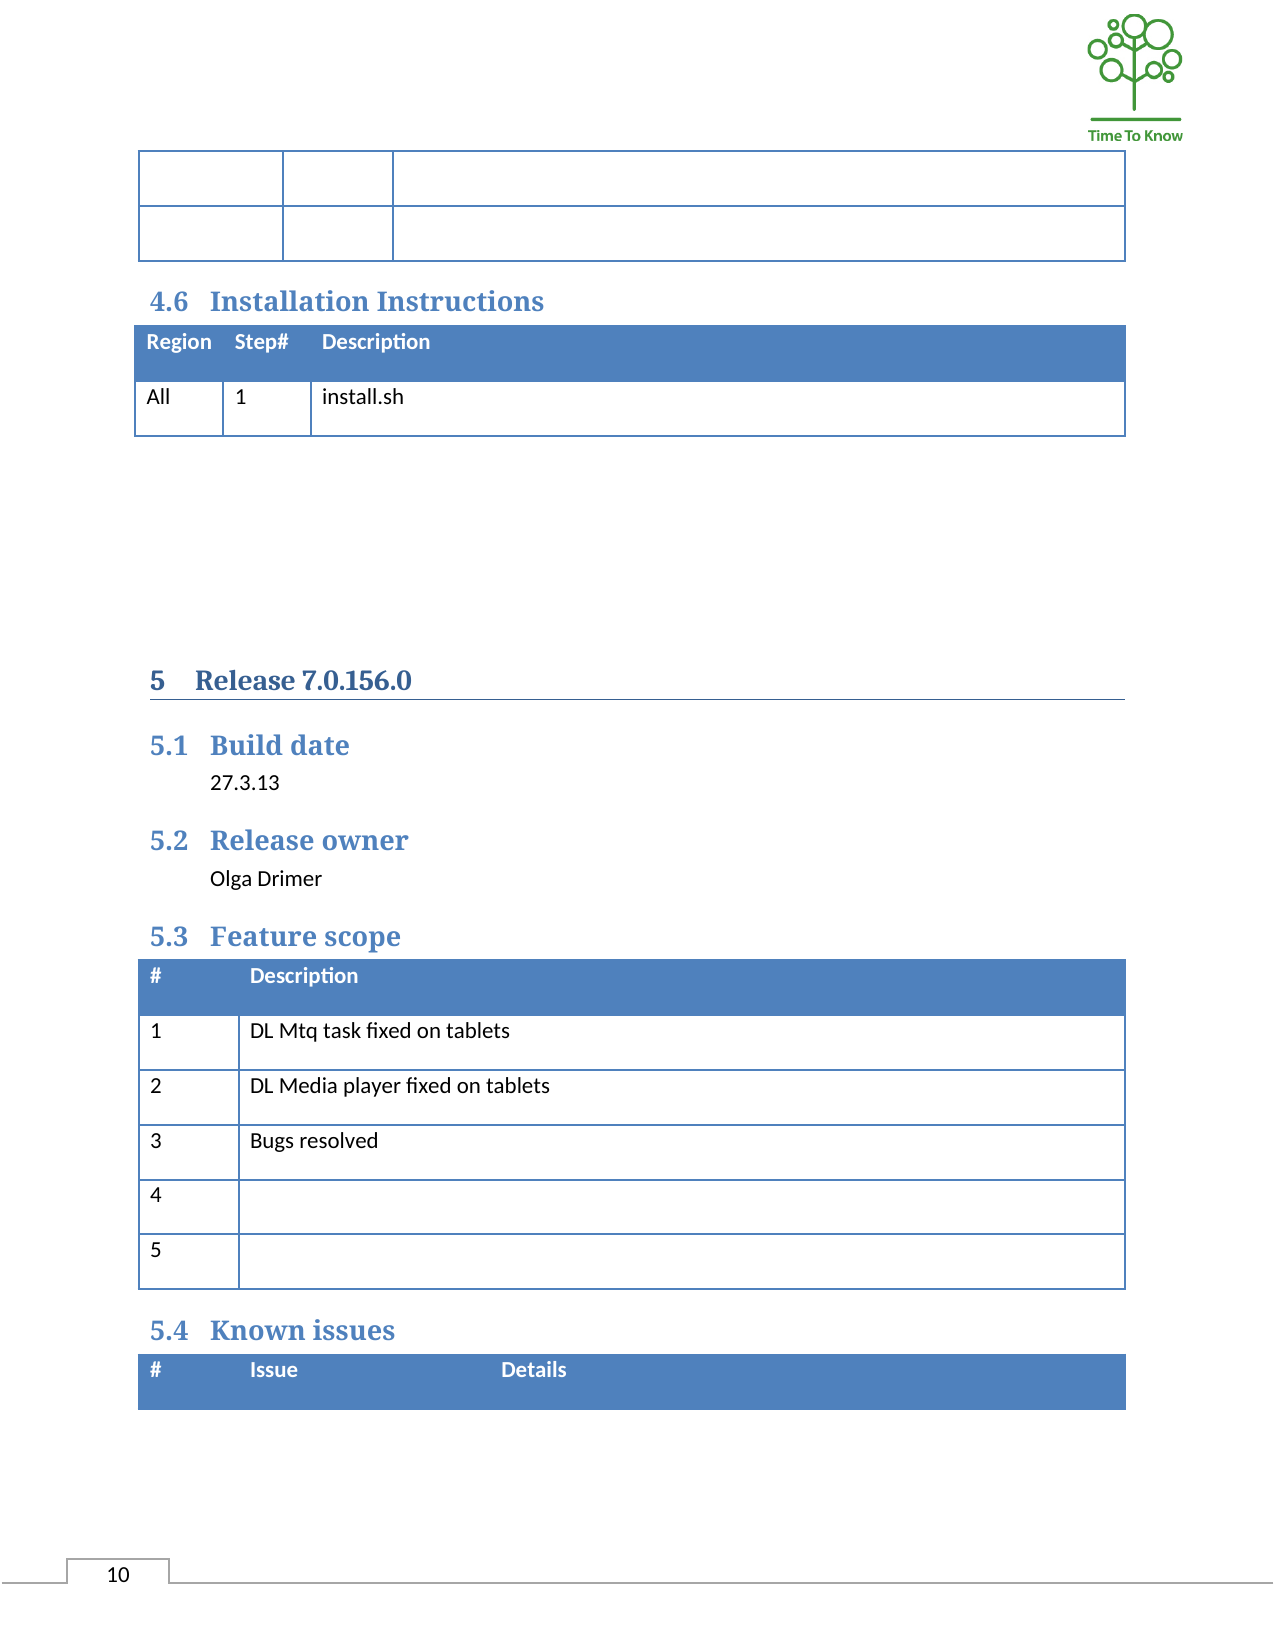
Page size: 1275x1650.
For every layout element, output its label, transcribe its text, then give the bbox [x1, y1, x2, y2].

table_header Details [491, 1356, 1124, 1408]
table_header Issue [240, 1356, 489, 1408]
table_cell 1 [140, 1016, 238, 1069]
table_cell [284, 152, 392, 205]
subtitle Known issues [150, 1311, 1125, 1348]
table_header # [140, 961, 238, 1014]
table_cell [394, 152, 1124, 205]
table_cell 3 [140, 1126, 238, 1178]
table_cell 4 [140, 1181, 238, 1233]
subtitle Build date [150, 726, 1125, 763]
table_header Step# [224, 327, 310, 380]
table_cell Bugs resolved [240, 1126, 1124, 1178]
subtitle Release 7.0.156.0 [150, 664, 1125, 699]
subtitle Feature scope [150, 917, 1125, 954]
table_cell [140, 207, 282, 259]
table_cell [240, 1181, 1124, 1233]
table_header # [140, 1356, 238, 1408]
table_cell 1 [224, 382, 310, 434]
table_cell [394, 207, 1124, 259]
table_cell DL Media player fixed on tablets [240, 1071, 1124, 1124]
subtitle Installation Instructions [150, 282, 1125, 319]
table_cell [240, 1235, 1124, 1288]
table_header Description [240, 961, 1124, 1014]
table_cell 5 [140, 1235, 238, 1288]
table_cell [140, 152, 282, 205]
table_cell All [136, 382, 222, 434]
table_cell install.sh [312, 382, 1124, 434]
table_cell DL Mtq task fixed on tablets [240, 1016, 1124, 1069]
table_cell 2 [140, 1071, 238, 1124]
text Olga Drimer [210, 864, 1125, 892]
table_cell [284, 207, 392, 259]
subtitle Release owner [150, 822, 1125, 858]
table_header Description [312, 327, 1124, 380]
table_header Region [136, 327, 222, 380]
picture [1087, 14, 1183, 141]
text 27.3.13 [150, 768, 1125, 797]
